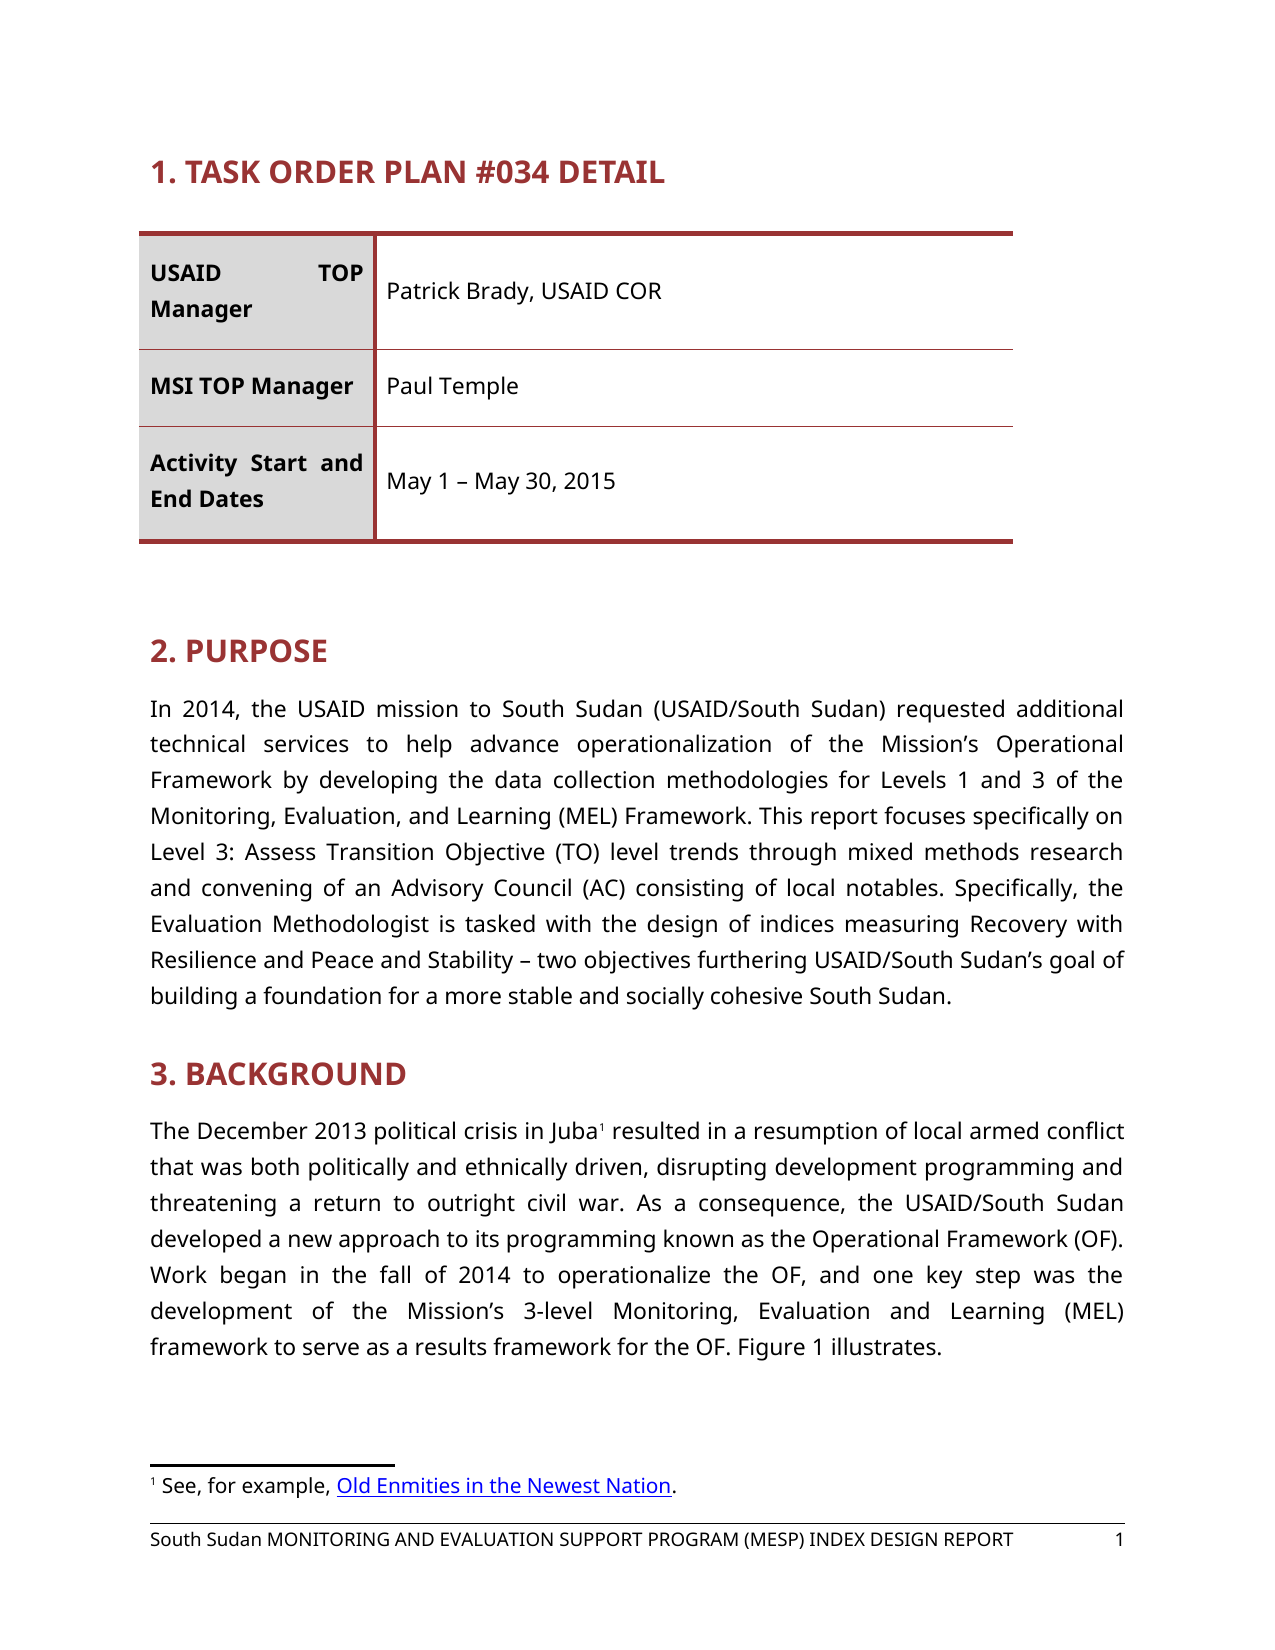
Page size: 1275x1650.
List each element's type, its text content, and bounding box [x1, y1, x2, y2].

table_cell May 1 – May 30, 2015 [377, 427, 1012, 539]
subtitle 1. Task Order plan #034 detail [150, 150, 1125, 193]
table_cell MSI TOP Manager [139, 350, 373, 426]
table_header Patrick Brady, USAID COR [377, 236, 1012, 349]
text In 2014, the USAID mission to South Sudan (USAID/South Sudan) requested additional technical services to help advance operationalization of the Mission’s Operational Framework by developing the data collection methodologies for Levels 1 and 3 of the Monitoring, Evaluation, and Learning (MEL) Framework. This report focuses specifically on Level 3: Assess Transition Objective (TO) level trends through mixed methods research and convening of an Advisory Council (AC) consisting of local notables. Specifically, the Evaluation Methodologist is tasked with the design of indices measuring Recovery with Resilience and Peace and Stability – two objectives furthering USAID/South Sudan’s goal of building a foundation for a more stable and socially cohesive South Sudan. [150, 692, 1125, 1011]
table_cell Activity Start and End Dates [139, 427, 373, 539]
table_cell Paul Temple [377, 350, 1012, 426]
text The December 2013 political crisis in Juba resulted in a resumption of local armed conflict that was both politically and ethnically driven, disrupting development programming and threatening a return to outright civil war. As a consequence, the USAID/South Sudan developed a new approach to its programming known as the Operational Framework (OF). Work began in the fall of 2014 to operationalize the OF, and one key step was the development of the Mission’s 3-level Monitoring, Evaluation and Learning (MEL) framework to serve as a results framework for the OF. Figure 1 illustrates. [150, 1115, 1125, 1362]
table_header USAID TOP Manager [139, 236, 373, 349]
subtitle 2. Purpose [150, 629, 1125, 672]
subtitle 3. Background [150, 1052, 1125, 1094]
